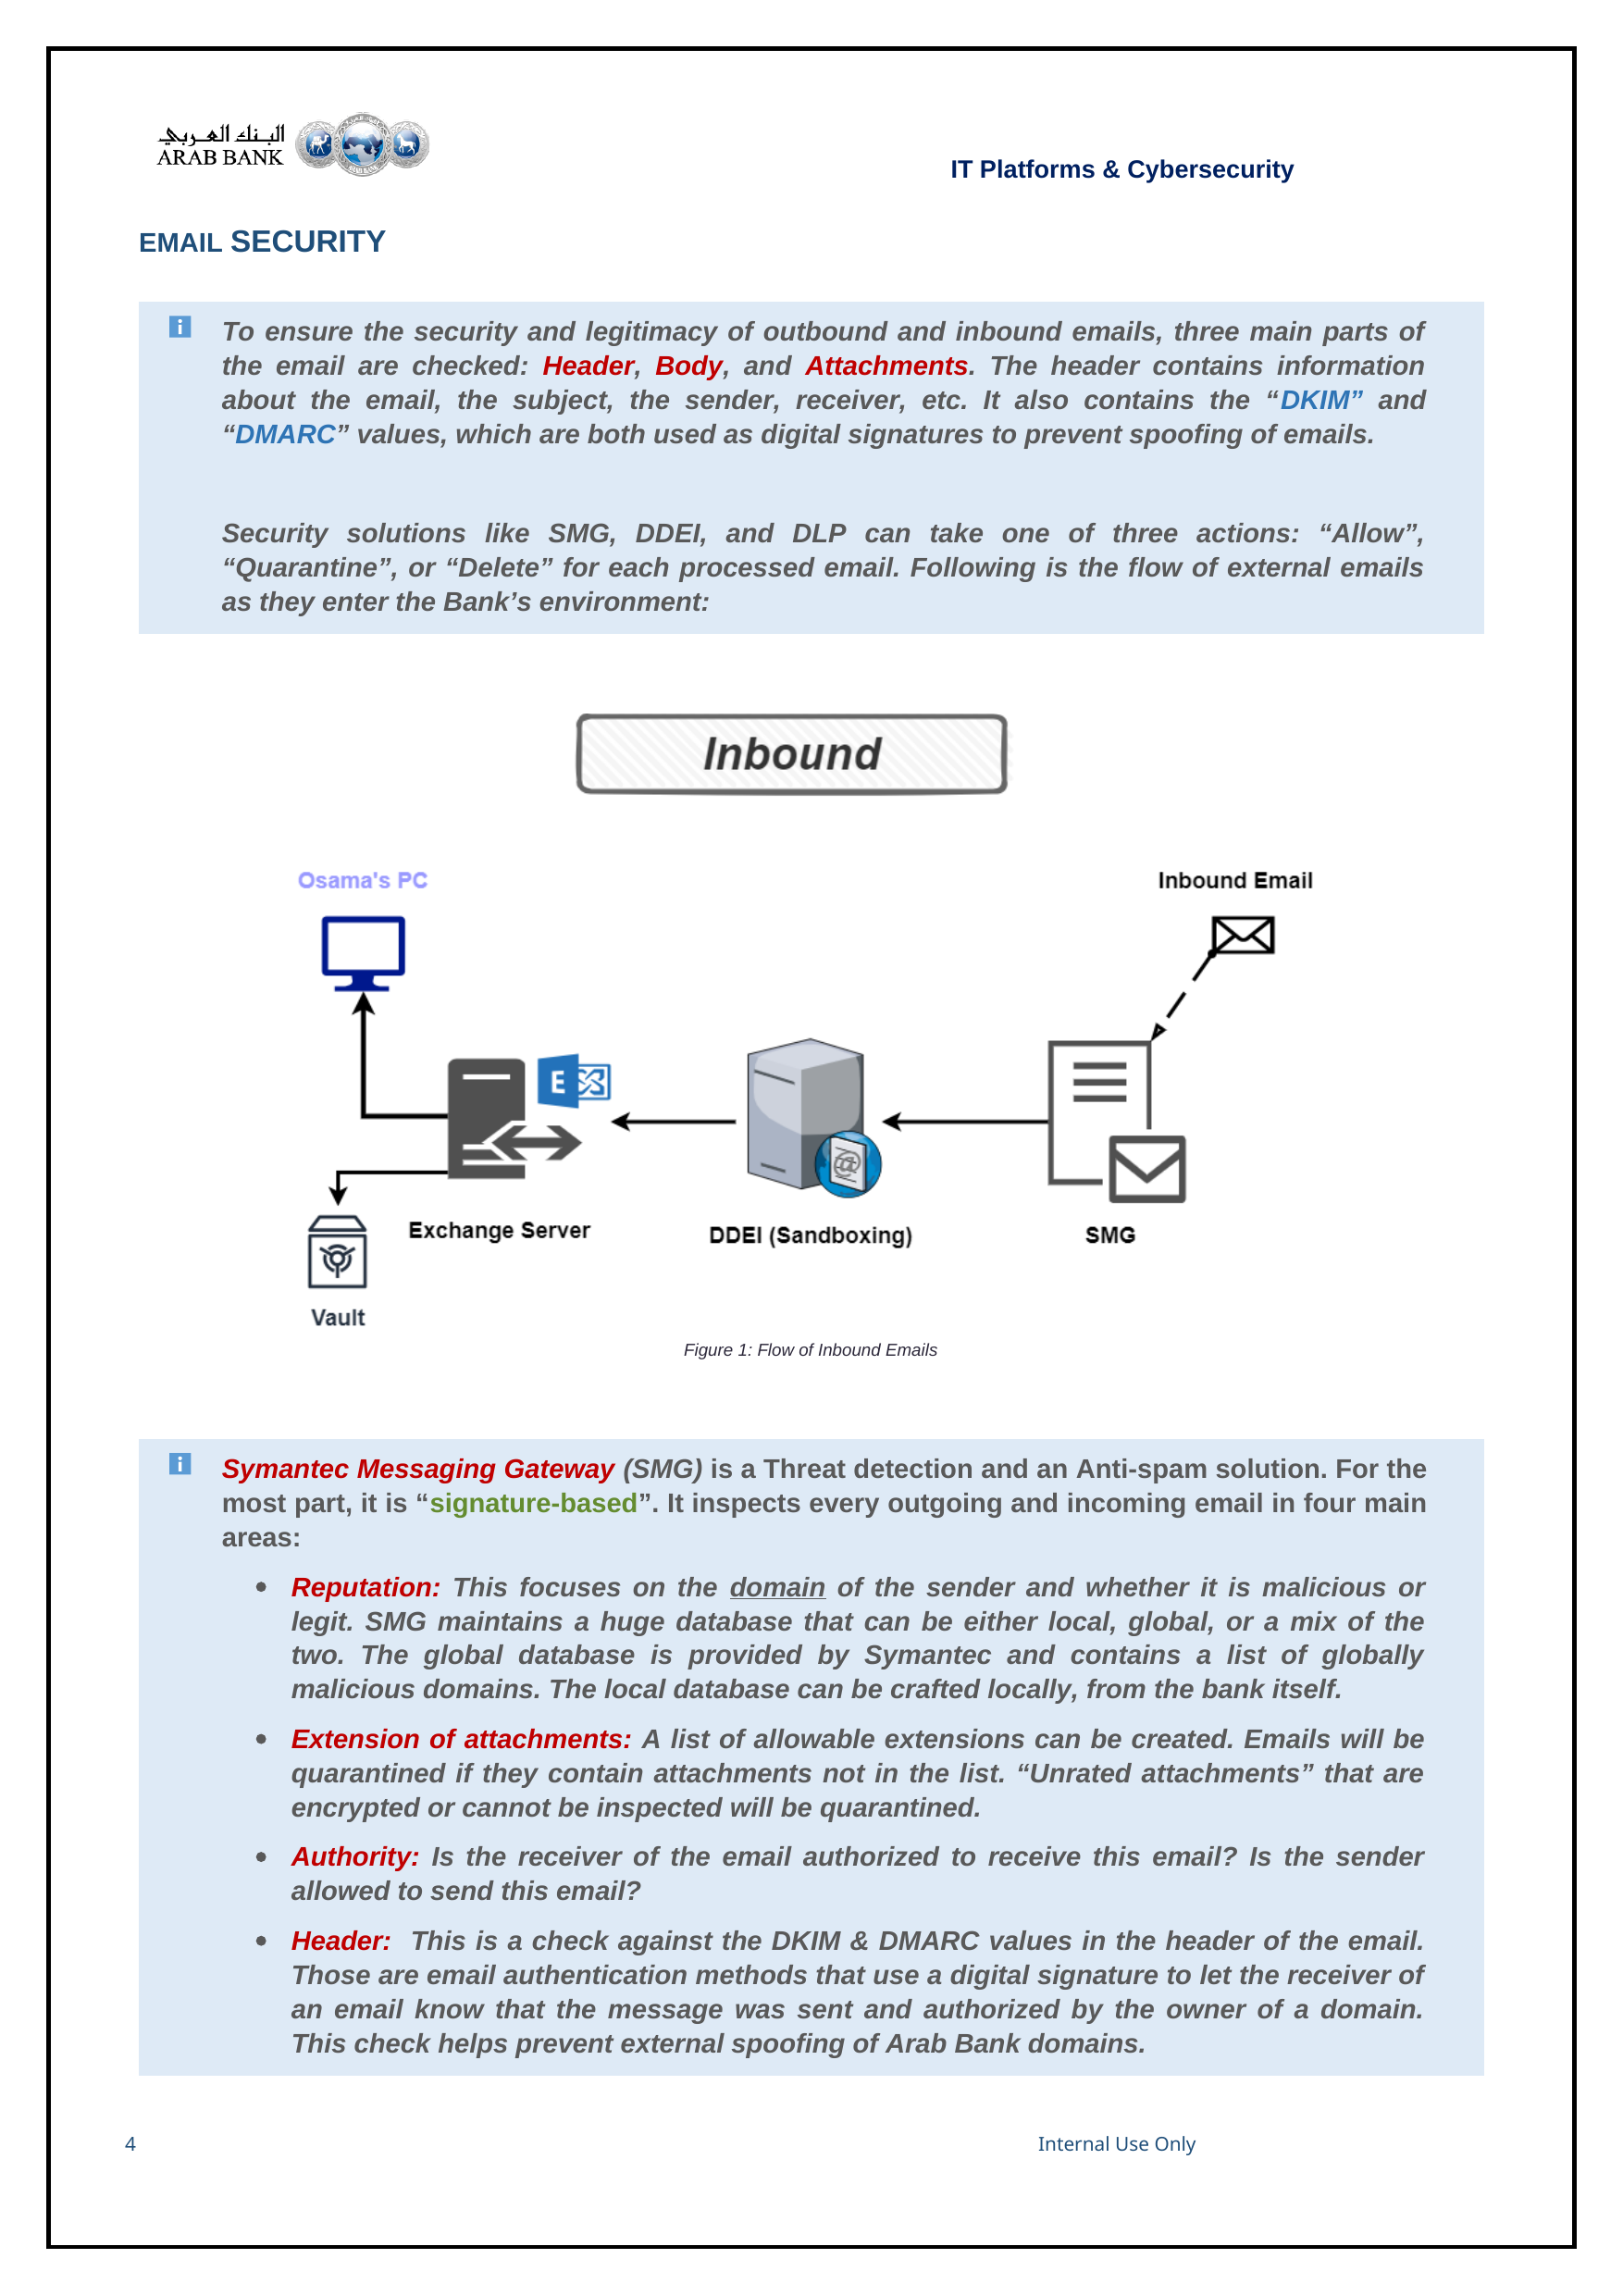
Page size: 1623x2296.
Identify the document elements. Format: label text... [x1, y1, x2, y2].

subtitle Email Security [139, 223, 1484, 259]
text Figure 1: Flow of Inbound Emails [139, 1340, 1484, 1360]
table_header To ensure the security and legitimacy of outbound and inbound emails, three main parts of the email are checked: Header, Body, and Attachments. The header contains information about the email, the subject, the sender, receiver, etc. It also contains the “DKIM” and “DMARC” values, which are both used as digital signatures to prevent spoofing of emails. Security solutions like SMG, DDEI, and DLP can take one of three actions: “Allow”, “Quarantine”, or “Delete” for each processed email. Following is the flow of external emails as they enter the Bank’s environment: [222, 302, 1484, 634]
table_header [139, 1439, 221, 2076]
picture [139, 111, 450, 179]
table_header Symantec Messaging Gateway (SMG) is a Threat detection and an Anti-spam solution. For the most part, it is “signature-based”. It inspects every outgoing and incoming email in four main areas: Reputation: This focuses on the domain of the sender and whether it is malicious or legit. SMG maintains a huge database that can be either local, global, or a mix of the two. The global database is provided by Symantec and contains a list of globally malicious domains. The local database can be crafted locally, from the bank itself. Extension of attachments: A list of allowable extensions can be created. Emails will be quarantined if they contain attachments not in the list. “Unrated attachments” that are encrypted or cannot be inspected will be quarantined. Authority: Is the receiver of the email authorized to receive this email? Is the sender allowed to send this email? Header: This is a check against the DKIM & DMARC values in the header of the email. Those are email authentication methods that use a digital signature to let the receiver of an email know that the message was sent and authorized by the owner of a domain. This check helps prevent external spoofing of Arab Bank domains. [222, 1439, 1484, 2076]
picture [278, 714, 1345, 1341]
table_header [139, 302, 221, 634]
